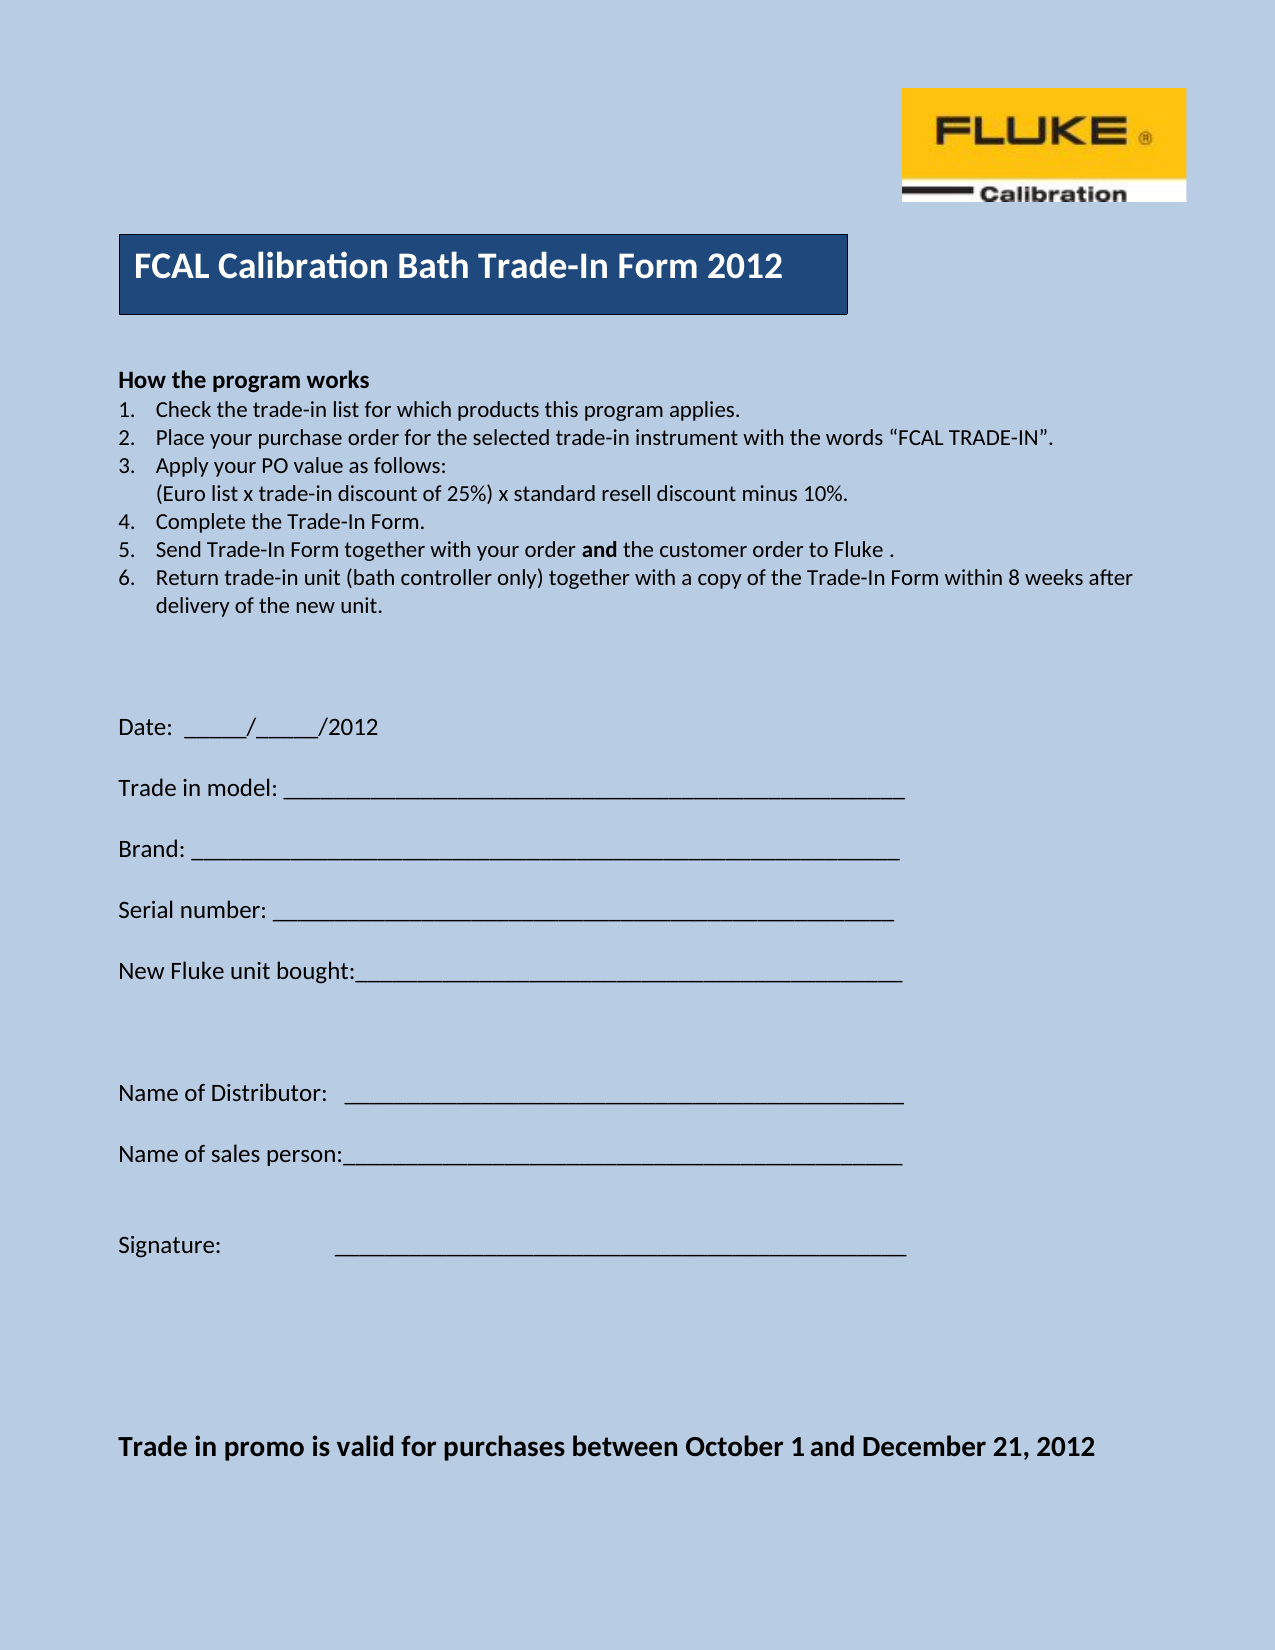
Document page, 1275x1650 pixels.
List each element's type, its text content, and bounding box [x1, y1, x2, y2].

text Signature: ______________________________________________ [118, 1230, 1186, 1260]
text Name of Distributor: _____________________________________________ [118, 1077, 1186, 1108]
text Name of sales person:_____________________________________________ [118, 1138, 1186, 1169]
text How the program works [118, 364, 1186, 395]
picture [902, 88, 1187, 202]
list Send Trade-In Form together with your order and the customer order to Fluke . [118, 535, 1186, 563]
text Date: _____/_____/2012 [118, 711, 1186, 741]
list Complete the Trade-In Form. [118, 507, 1186, 535]
list Place your purchase order for the selected trade-in instrument with the words “FCAL TRADE-IN”. [118, 423, 1186, 451]
text Trade in model: __________________________________________________ [118, 772, 1186, 802]
list Return trade-in unit (bath controller only) together with a copy of the Trade-In Form within 8 weeks after delivery of the new unit. [118, 563, 1186, 619]
list Apply your PO value as follows: (Euro list x trade-in discount of 25%) x standard resell discount minus 10%. [118, 451, 1186, 507]
text New Fluke unit bought:____________________________________________ [118, 955, 1186, 986]
text Trade in promo is valid for purchases between October 1 and December 21, 2012 [118, 1428, 1186, 1464]
list Check the trade-in list for which products this program applies. [118, 395, 1186, 423]
text Serial number: __________________________________________________ [118, 894, 1186, 924]
text Brand: _________________________________________________________ [118, 833, 1186, 863]
